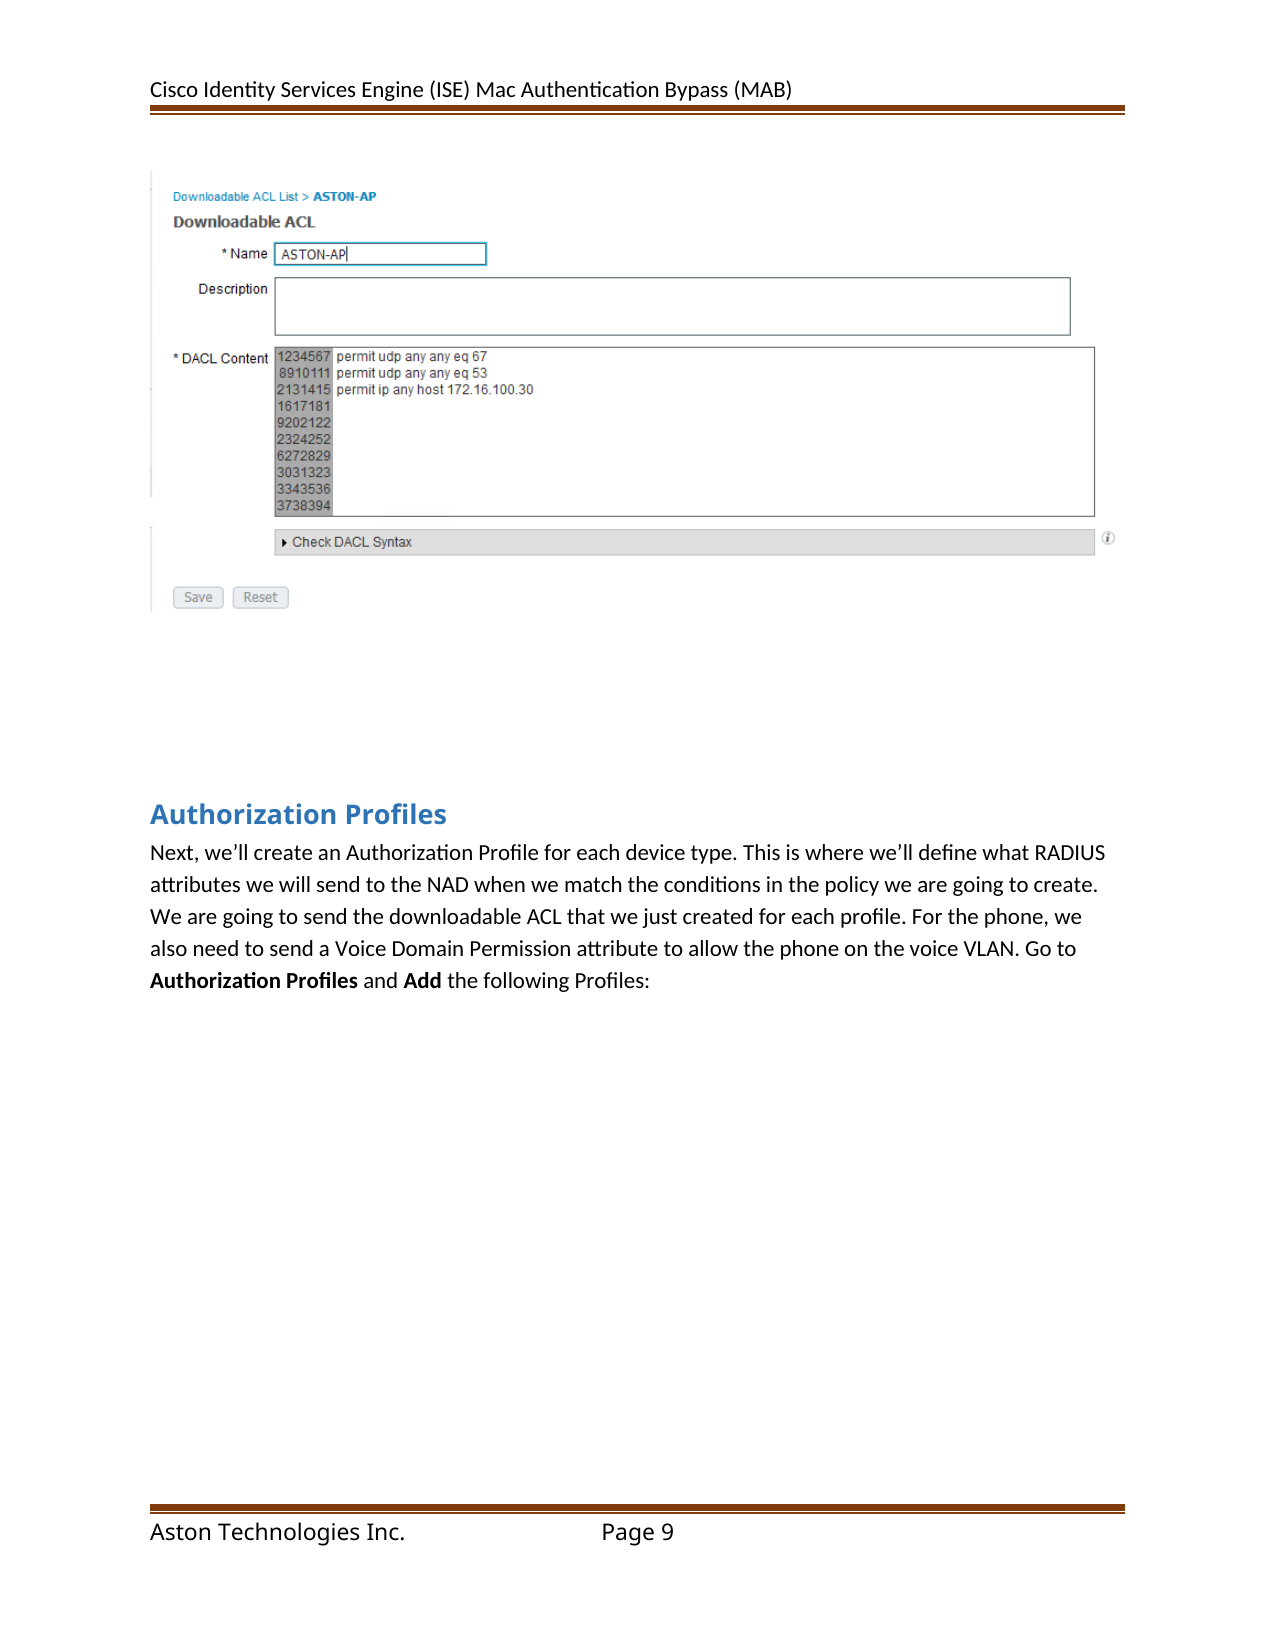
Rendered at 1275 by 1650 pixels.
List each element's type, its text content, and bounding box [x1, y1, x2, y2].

picture [150, 170, 1125, 612]
text Next, we’ll create an Authorization Profile for each device type. This is where we’ll define what RADIUS attributes we will send to the NAD when we match the conditions in the policy we are going to create. We are going to send the downloadable ACL that we just created for each profile. For the phone, we also need to send a Voice Domain Permission attribute to allow the phone on the voice VLAN. Go to Authorization Profiles and Add the following Profiles: [150, 838, 1125, 994]
subtitle Authorization Profiles [150, 795, 1125, 832]
